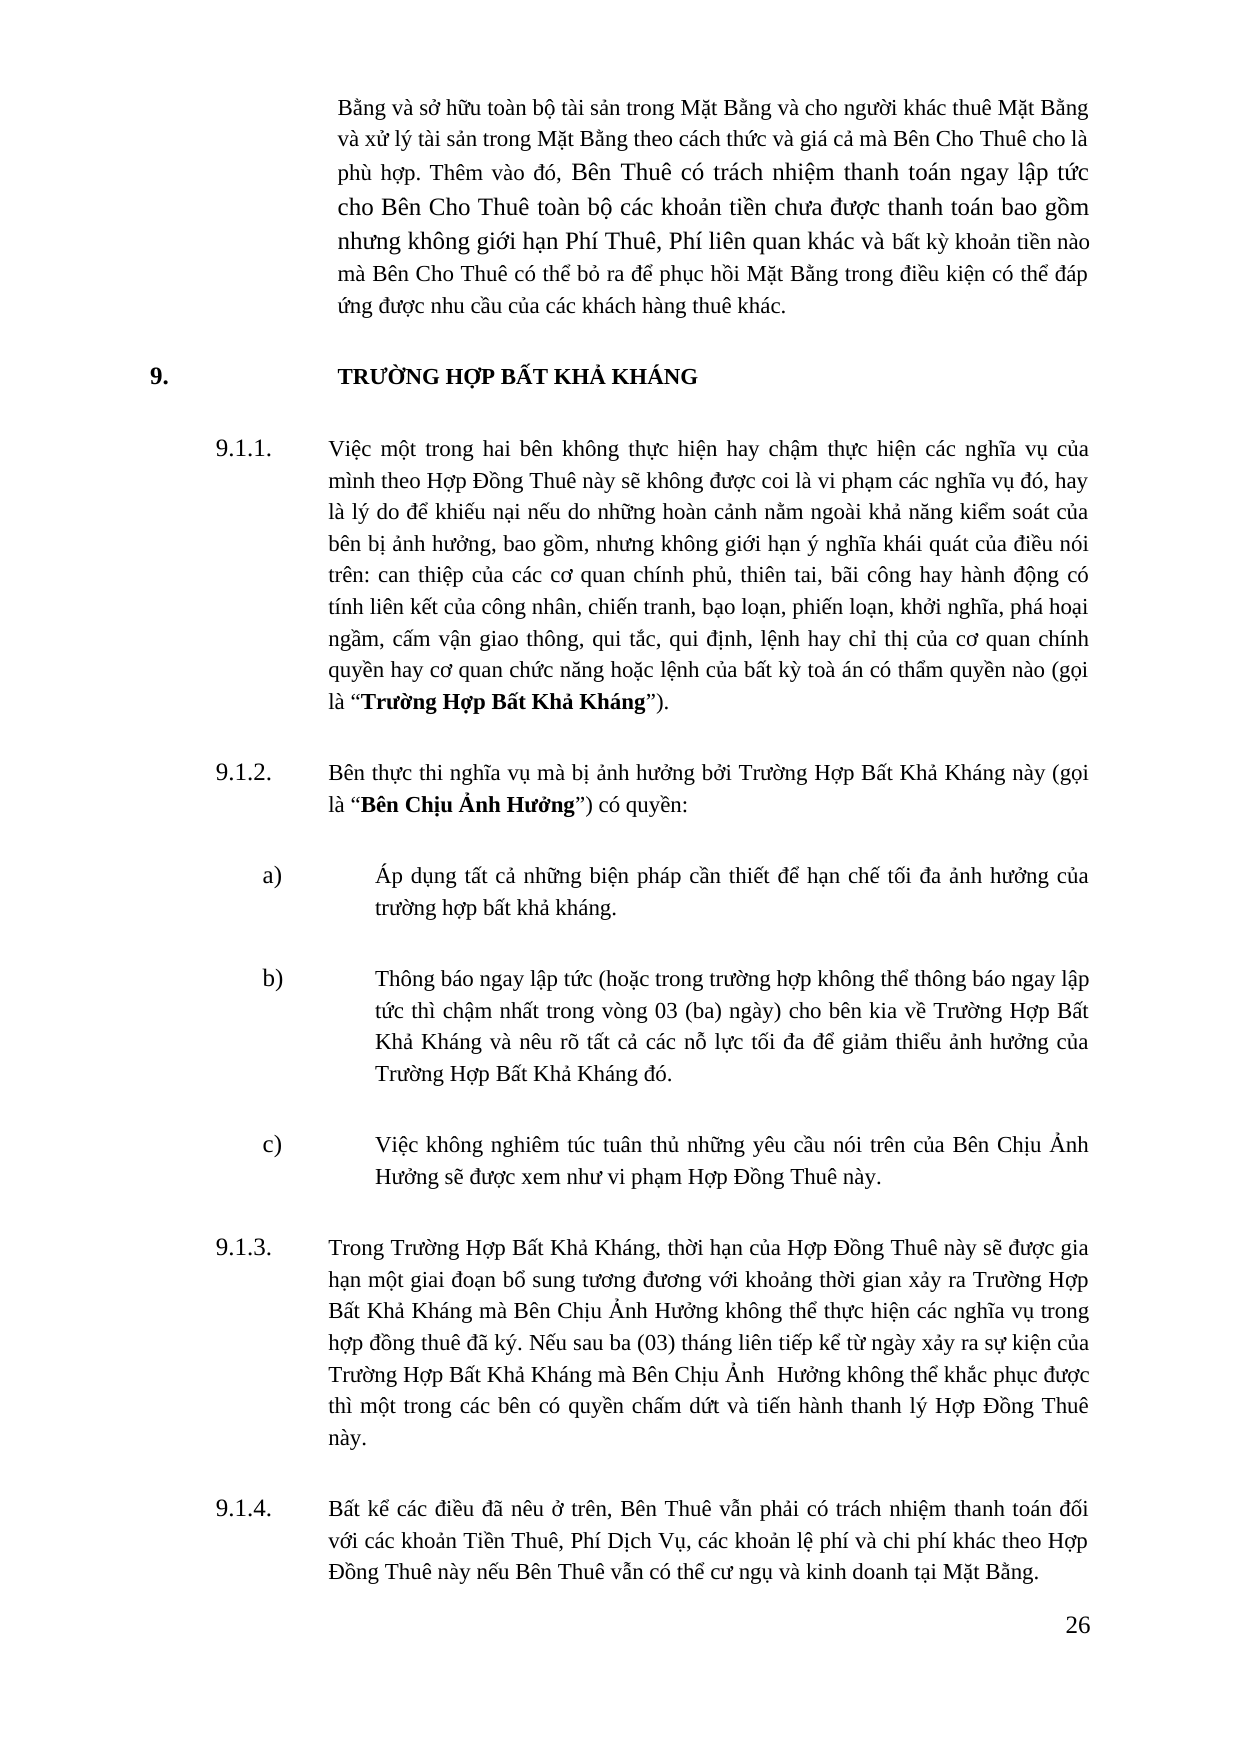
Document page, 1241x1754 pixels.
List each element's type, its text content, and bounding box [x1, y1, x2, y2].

subtitle TRƯỜNG HỢP BẤT KHẢ KHÁNG [150, 361, 1090, 390]
subtitle Trong Trường Hợp Bất Khả Kháng, thời hạn của Hợp Đồng Thuê này sẽ được gia hạn một giai đoạn bổ sung tương đương với khoảng thời gian xảy ra Trường Hợp Bất Khả Kháng mà Bên Chịu Ảnh Hưởng không thể thực hiện các nghĩa vụ trong hợp đồng thuê đã ký. Nếu sau ba (03) tháng liên tiếp kể từ ngày xảy ra sự kiện của Trường Hợp Bất Khả Kháng mà Bên Chịu Ảnh Hưởng không thể khắc phục được thì một trong các bên có quyền chấm dứt và tiến hành thanh lý Hợp Đồng Thuê này. [216, 1232, 1090, 1450]
list Thông báo ngay lập tức (hoặc trong trường hợp không thể thông báo ngay lập tức thì chậm nhất trong vòng 03 (ba) ngày) cho bên kia về Trường Hợp Bất Khả Kháng và nêu rõ tất cả các nỗ lực tối đa để giảm thiểu ảnh hưởng của Trường Hợp Bất Khả Kháng đó. [262, 963, 1090, 1086]
subtitle Bên thực thi nghĩa vụ mà bị ảnh hưởng bởi Trường Hợp Bất Khả Kháng này (gọi là “Bên Chịu Ảnh Hưởng”) có quyền: [216, 757, 1090, 817]
subtitle Bất kể các điều đã nêu ở trên, Bên Thuê vẫn phải có trách nhiệm thanh toán đối với các khoản Tiền Thuê, Phí Dịch Vụ, các khoản lệ phí và chi phí khác theo Hợp Đồng Thuê này nếu Bên Thuê vẫn có thể cư ngụ và kinh doanh tại Mặt Bằng. [216, 1493, 1090, 1585]
list Việc không nghiêm túc tuân thủ những yêu cầu nói trên của Bên Chịu Ảnh Hưởng sẽ được xem như vi phạm Hợp Đồng Thuê này. [262, 1129, 1090, 1189]
list Áp dụng tất cả những biện pháp cần thiết để hạn chế tối đa ảnh hưởng của trường hợp bất khả kháng. [262, 860, 1090, 920]
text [337, 94, 1090, 318]
subtitle Việc một trong hai bên không thực hiện hay chậm thực hiện các nghĩa vụ của mình theo Hợp Đồng Thuê này sẽ không được coi là vi phạm các nghĩa vụ đó, hay là lý do để khiếu nại nếu do những hoàn cảnh nằm ngoài khả năng kiểm soát của bên bị ảnh hưởng, bao gồm, nhưng không giới hạn ý nghĩa khái quát của điều nói trên: can thiệp của các cơ quan chính phủ, thiên tai, bãi công hay hành động có tính liên kết của công nhân, chiến tranh, bạo loạn, phiến loạn, khởi nghĩa, phá hoại ngầm, cấm vận giao thông, qui tắc, qui định, lệnh hay chỉ thị của cơ quan chính quyền hay cơ quan chức năng hoặc lệnh của bất kỳ toà án có thẩm quyền nào (gọi là “Trường Hợp Bất Khả Kháng”). [216, 433, 1090, 714]
